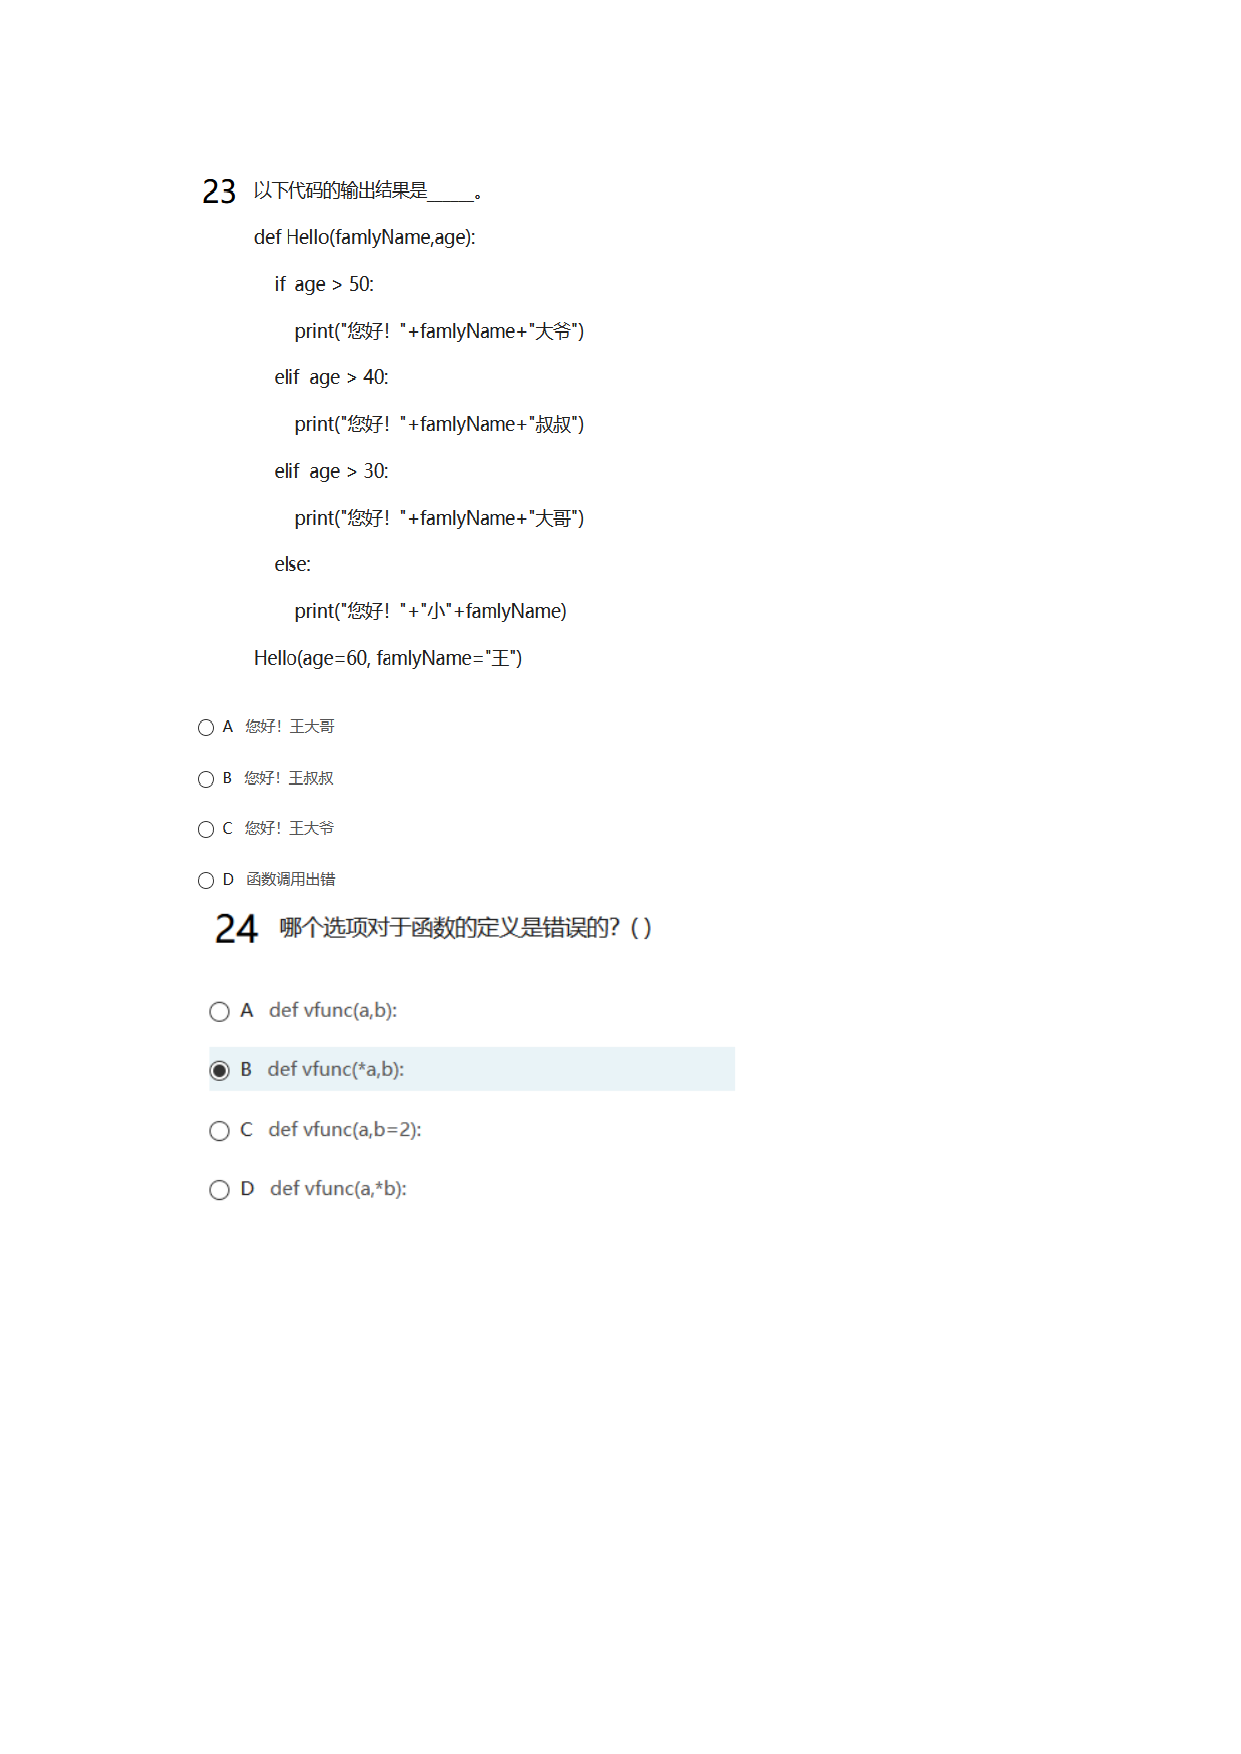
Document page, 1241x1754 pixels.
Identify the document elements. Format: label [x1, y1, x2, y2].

picture [187, 162, 693, 894]
picture [187, 909, 736, 1204]
